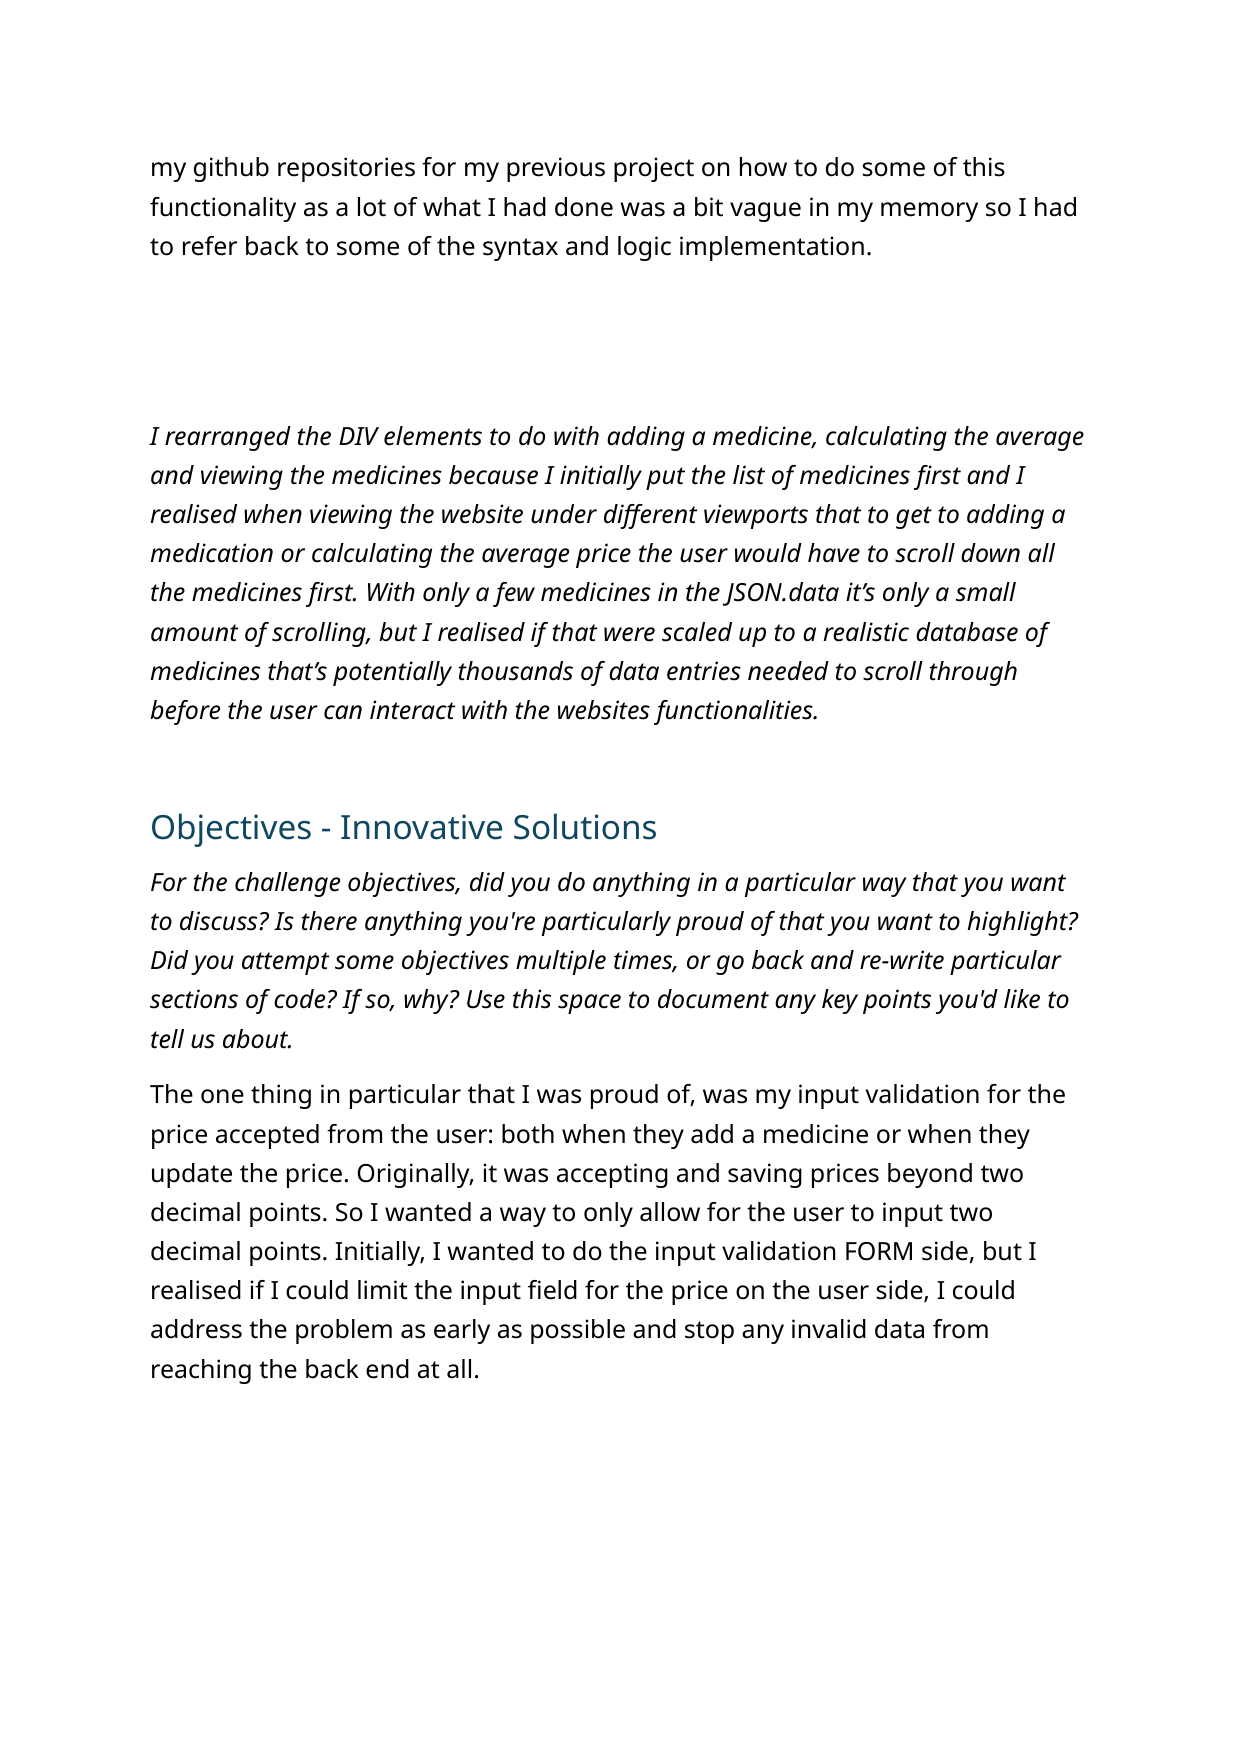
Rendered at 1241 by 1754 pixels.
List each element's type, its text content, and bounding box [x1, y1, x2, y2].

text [150, 150, 1090, 341]
text For the challenge objectives, did you do anything in a particular way that you want to discuss? Is there anything you're particularly proud of that you want to highlight? Did you attempt some objectives multiple times, or go back and re-write particular sections of code? If so, why? Use this space to document any key points you'd like to tell us about. [150, 865, 1090, 1055]
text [150, 1077, 1090, 1385]
subtitle Objectives - Innovative Solutions [150, 804, 1090, 849]
text I rearranged the DIV elements to do with adding a medicine, calculating the average and viewing the medicines because I initially put the list of medicines first and I realised when viewing the website under different viewports that to get to adding a medication or calculating the average price the user would have to scroll down all the medicines first. With only a few medicines in the JSON.data it’s only a small amount of scrolling, but I realised if that were scaled up to a realistic database of medicines that’s potentially thousands of data entries needed to scroll through before the user can interact with the websites functionalities. [150, 418, 1090, 727]
